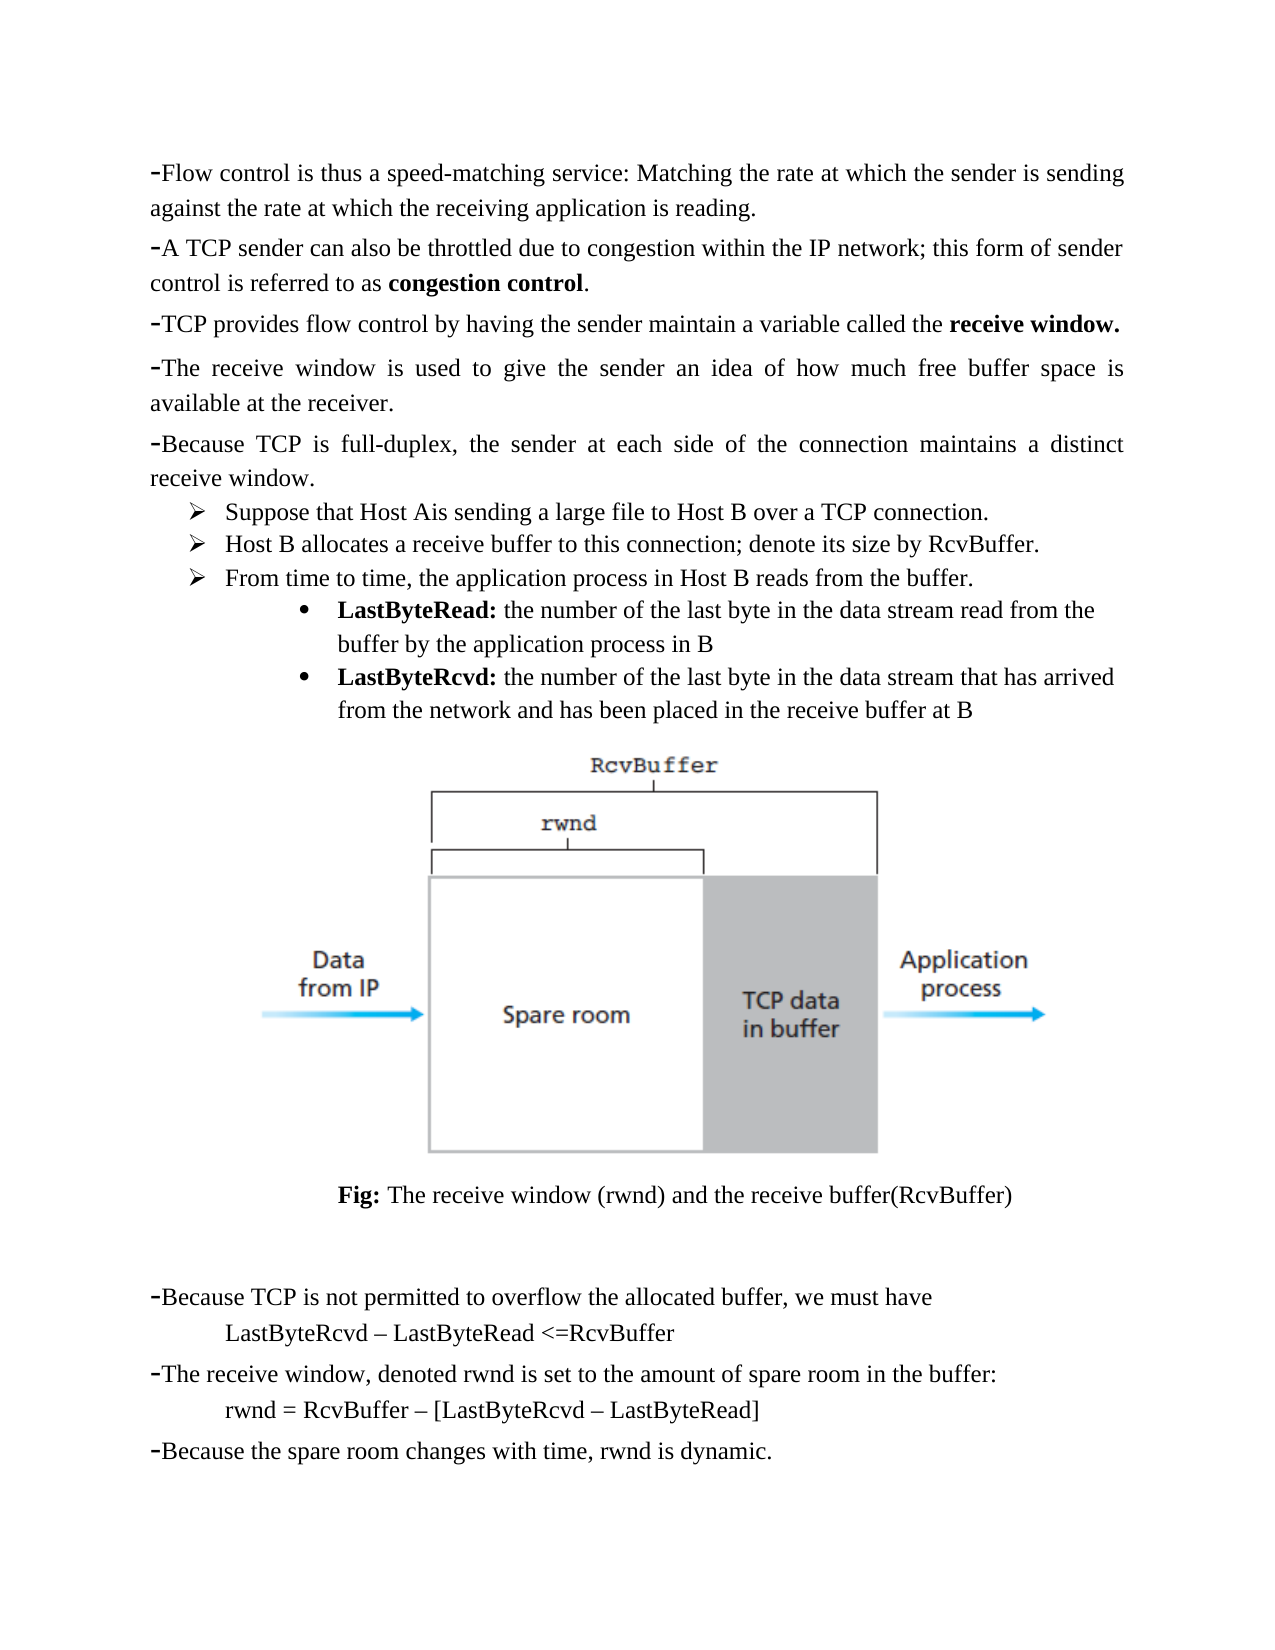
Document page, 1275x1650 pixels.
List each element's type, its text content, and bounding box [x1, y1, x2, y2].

text -Because the spare room changes with time, rwnd is dynamic. [150, 1428, 1125, 1467]
text -Flow control is thus a speed-matching service: Matching the rate at which the sender is sending against the rate at which the receiving application is reading. [150, 150, 1125, 221]
text -A TCP sender can also be throttled due to congestion within the IP network; this form of sender control is referred to as congestion control. [150, 226, 1125, 297]
list from the network and has been placed in the receive buffer at B [262, 695, 1125, 723]
text buffer by the application process in B [262, 629, 1125, 657]
list LastByteRead: the number of the last byte in the data stream read from the [300, 596, 1125, 624]
text -The receive window, denoted rwnd is set to the amount of spare room in the buffer: [150, 1351, 1125, 1390]
text -TCP provides flow control by having the sender maintain a variable called the receive window. [150, 301, 1125, 339]
text -The receive window is used to give the sender an idea of how much free buffer space is available at the receiver. [150, 345, 1125, 417]
list Suppose that Host Ais sending a large file to Host B over a TCP connection. [187, 497, 1125, 525]
text -Because TCP is full-duplex, the sender at each side of the connection maintains a distinct receive window. [150, 421, 1125, 492]
list LastByteRcvd: the number of the last byte in the data stream that has arrived [300, 662, 1125, 690]
text -Because TCP is not permitted to overflow the allocated buffer, we must have [150, 1274, 1125, 1313]
text Fig: The receive window (rwnd) and the receive buffer(RcvBuffer) [150, 1180, 1125, 1209]
list From time to time, the application process in Host B reads from the buffer. [187, 563, 1125, 591]
text LastByteRcvd – LastByteRead <=RcvBuffer [150, 1318, 1125, 1347]
list Host B allocates a receive buffer to this connection; denote its size by RcvBuffer. [187, 529, 1125, 558]
picture [225, 727, 1072, 1177]
list rwnd = RcvBuffer – [LastByteRcvd – LastByteRead] [225, 1395, 1125, 1424]
